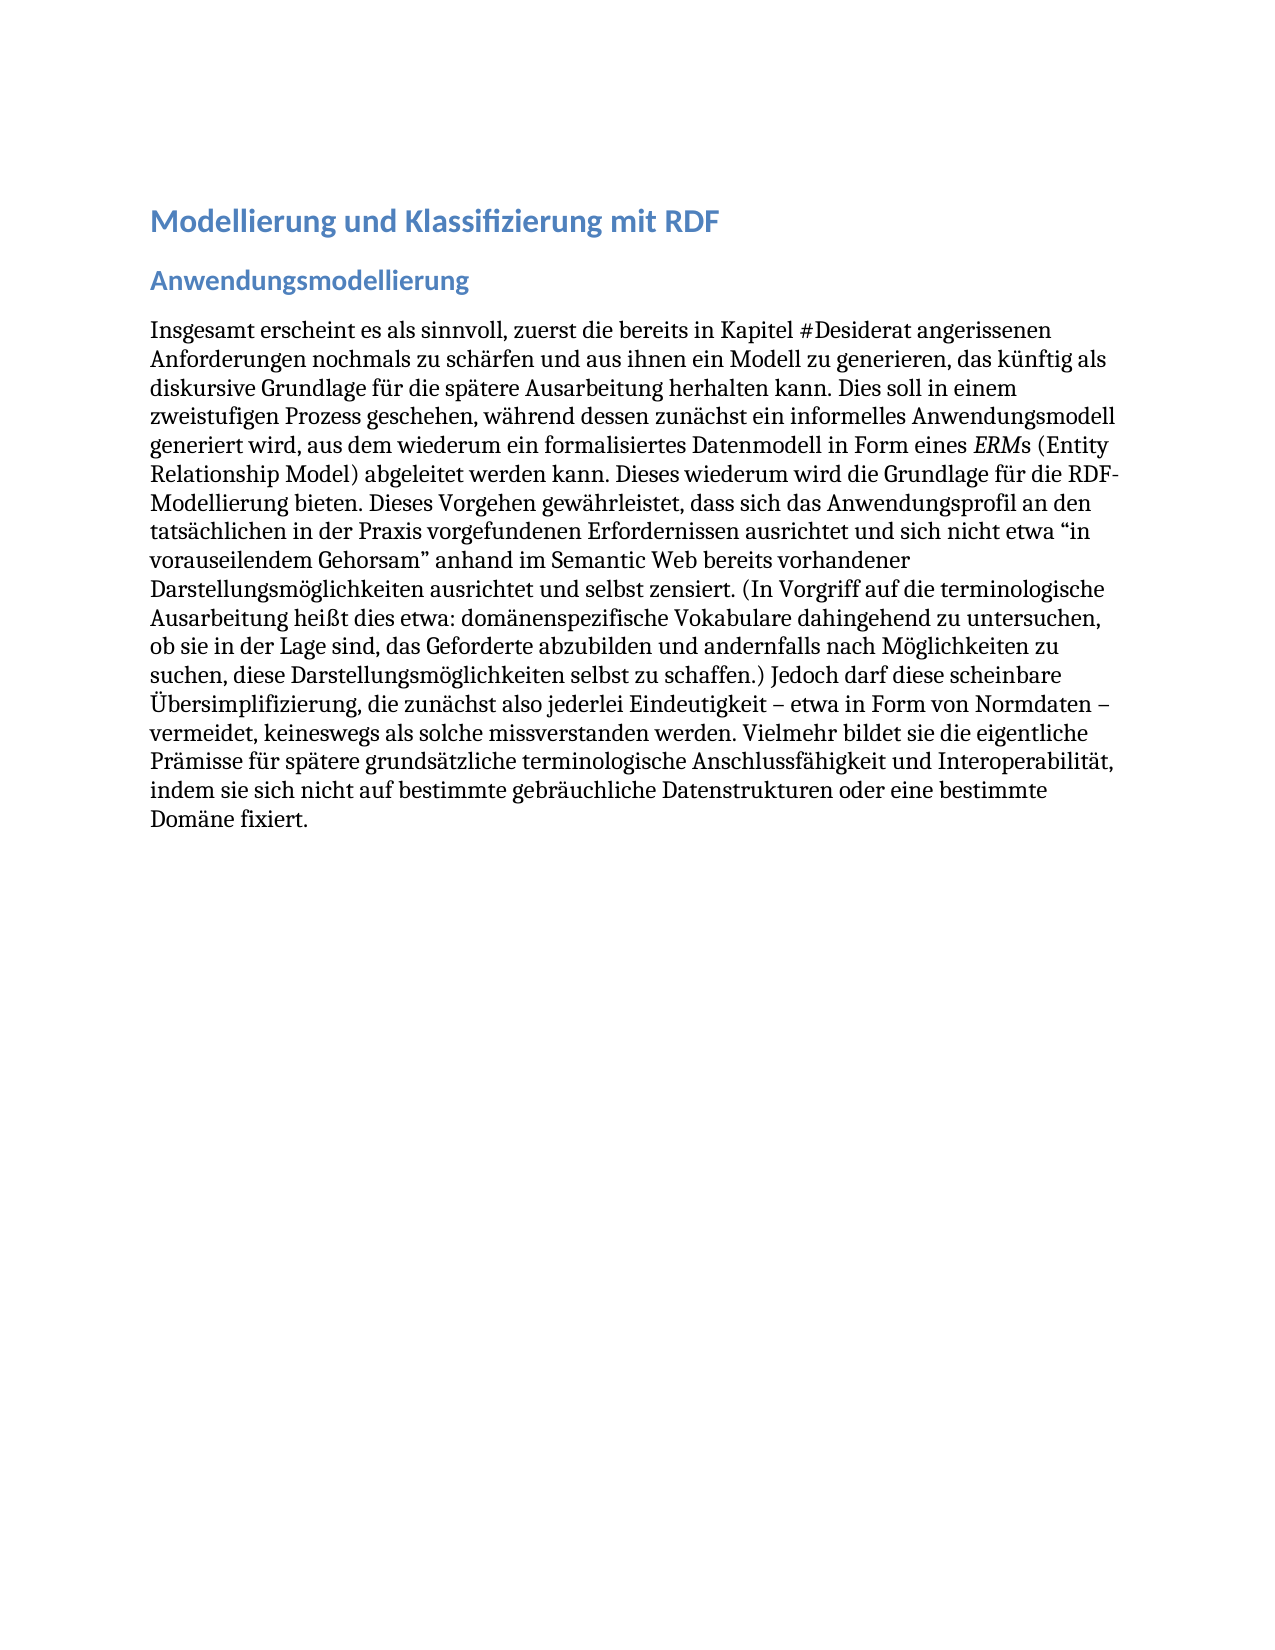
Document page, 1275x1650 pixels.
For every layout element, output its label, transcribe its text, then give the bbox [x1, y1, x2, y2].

text Insgesamt erscheint es als sinnvoll, zuerst die bereits in Kapitel #Desiderat angerissenen Anforderungen nochmals zu schärfen und aus ihnen ein Modell zu generieren, das künftig als diskursive Grundlage für die spätere Ausarbeitung herhalten kann. Dies soll in einem zweistufigen Prozess geschehen, während dessen zunächst ein informelles Anwendungsmodell generiert wird, aus dem wiederum ein formalisiertes Datenmodell in Form eines ERMs (Entity Relationship Model) abgeleitet werden kann. Dieses wiederum wird die Grundlage für die RDF-Modellierung bieten. Dieses Vorgehen gewährleistet, dass sich das Anwendungsprofil an den tatsächlichen in der Praxis vorgefundenen Erfordernissen ausrichtet und sich nicht etwa “in vorauseilendem Gehorsam” anhand im Semantic Web bereits vorhandener Darstellungsmöglichkeiten ausrichtet und selbst zensiert. (In Vorgriff auf die terminologische Ausarbeitung heißt dies etwa: domänenspezifische Vokabulare dahingehend zu untersuchen, ob sie in der Lage sind, das Geforderte abzubilden und andernfalls nach Möglichkeiten zu suchen, diese Darstellungsmöglichkeiten selbst zu schaffen.) Jedoch darf diese scheinbare Übersimplifizierung, die zunächst also jederlei Eindeutigkeit – etwa in Form von Normdaten – vermeidet, keineswegs als solche missverstanden werden. Vielmehr bildet sie die eigentliche Prämisse für spätere grundsätzliche terminologische Anschlussfähigkeit und Interoperabilität, indem sie sich nicht auf bestimmte gebräuchliche Datenstrukturen oder eine bestimmte Domäne fixiert. [150, 316, 1125, 833]
subtitle Anwendungsmodellierung [150, 262, 1125, 297]
subtitle Modellierung und Klassifizierung mit RDF [150, 200, 1125, 241]
